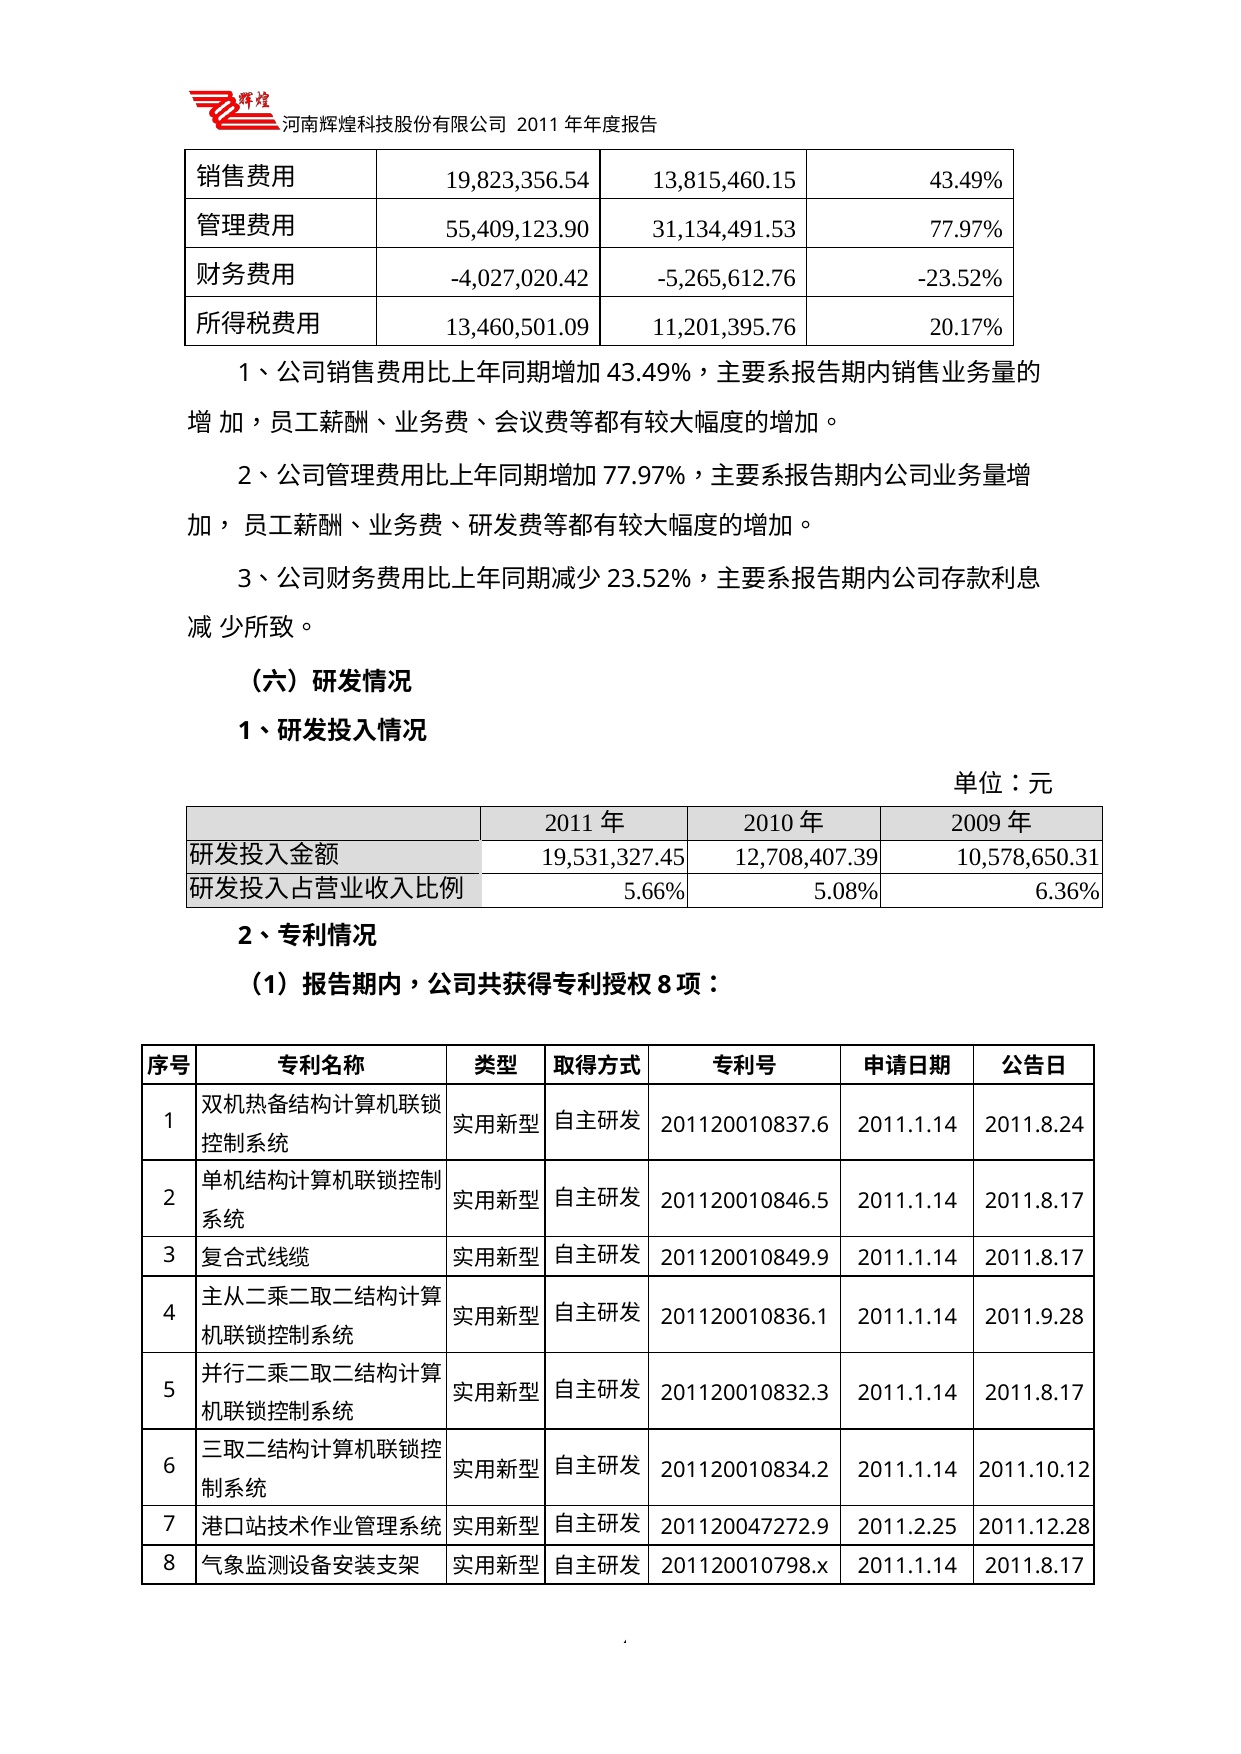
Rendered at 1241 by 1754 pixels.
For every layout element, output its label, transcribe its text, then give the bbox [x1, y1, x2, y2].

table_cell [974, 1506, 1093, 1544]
picture [187, 88, 282, 131]
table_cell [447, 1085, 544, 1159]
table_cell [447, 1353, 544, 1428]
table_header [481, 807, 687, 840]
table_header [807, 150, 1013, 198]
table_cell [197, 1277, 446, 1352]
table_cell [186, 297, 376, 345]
subtitle （六）研发情况 1、研发投入情况 [238, 663, 428, 747]
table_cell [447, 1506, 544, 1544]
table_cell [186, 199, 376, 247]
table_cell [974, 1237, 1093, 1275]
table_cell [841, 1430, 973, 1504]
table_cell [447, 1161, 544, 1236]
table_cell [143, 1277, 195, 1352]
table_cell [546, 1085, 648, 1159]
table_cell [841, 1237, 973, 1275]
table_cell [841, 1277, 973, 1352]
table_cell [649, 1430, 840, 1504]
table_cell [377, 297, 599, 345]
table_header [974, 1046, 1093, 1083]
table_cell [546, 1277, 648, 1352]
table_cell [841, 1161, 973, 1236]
text 单位：元 [131, 766, 1053, 800]
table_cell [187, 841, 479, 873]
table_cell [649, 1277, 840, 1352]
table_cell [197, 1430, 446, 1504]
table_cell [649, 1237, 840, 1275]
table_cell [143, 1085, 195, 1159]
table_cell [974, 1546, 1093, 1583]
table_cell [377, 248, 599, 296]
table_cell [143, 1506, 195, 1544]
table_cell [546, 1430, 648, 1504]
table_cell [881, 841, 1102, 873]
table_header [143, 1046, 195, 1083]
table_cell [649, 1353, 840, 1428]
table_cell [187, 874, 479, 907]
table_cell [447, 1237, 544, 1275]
text 1、公司销售费用比上年同期增加43.49%，主要系报告期内销售业务量的增 加，员工薪酬、业务费、会议费等都有较大幅度的增加。 [187, 355, 1052, 438]
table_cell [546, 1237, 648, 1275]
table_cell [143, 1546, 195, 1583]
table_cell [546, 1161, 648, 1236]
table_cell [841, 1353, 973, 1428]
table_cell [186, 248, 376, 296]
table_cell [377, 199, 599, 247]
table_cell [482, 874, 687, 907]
text 2、公司管理费用比上年同期增加77.97%，主要系报告期内公司业务量增加， 员工薪酬、业务费、研发费等都有较大幅度的增加。 [187, 458, 1065, 541]
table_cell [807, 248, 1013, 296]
subtitle 2、专利情况 [238, 917, 1052, 951]
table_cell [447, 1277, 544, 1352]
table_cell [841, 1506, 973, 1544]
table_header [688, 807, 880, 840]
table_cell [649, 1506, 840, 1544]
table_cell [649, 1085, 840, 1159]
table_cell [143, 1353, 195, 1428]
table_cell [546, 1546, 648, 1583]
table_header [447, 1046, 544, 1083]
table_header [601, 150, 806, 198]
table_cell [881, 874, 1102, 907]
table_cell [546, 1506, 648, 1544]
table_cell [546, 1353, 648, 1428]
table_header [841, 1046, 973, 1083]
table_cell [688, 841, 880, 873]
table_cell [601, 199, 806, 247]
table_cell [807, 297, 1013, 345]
text 3、公司财务费用比上年同期减少23.52%，主要系报告期内公司存款利息减 少所致。 [187, 560, 1052, 644]
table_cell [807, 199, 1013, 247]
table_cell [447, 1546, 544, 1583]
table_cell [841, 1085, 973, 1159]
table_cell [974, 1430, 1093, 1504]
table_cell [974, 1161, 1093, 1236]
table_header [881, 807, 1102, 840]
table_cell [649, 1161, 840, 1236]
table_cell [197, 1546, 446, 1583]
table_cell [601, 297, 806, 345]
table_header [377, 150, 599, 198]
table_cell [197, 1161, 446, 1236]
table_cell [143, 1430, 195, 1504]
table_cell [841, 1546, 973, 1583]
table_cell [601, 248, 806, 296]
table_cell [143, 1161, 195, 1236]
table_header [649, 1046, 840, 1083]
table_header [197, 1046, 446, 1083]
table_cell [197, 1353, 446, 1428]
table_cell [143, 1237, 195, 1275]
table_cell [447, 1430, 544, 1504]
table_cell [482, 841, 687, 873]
subtitle （1）报告期内，公司共获得专利授权8项： [238, 967, 1052, 1001]
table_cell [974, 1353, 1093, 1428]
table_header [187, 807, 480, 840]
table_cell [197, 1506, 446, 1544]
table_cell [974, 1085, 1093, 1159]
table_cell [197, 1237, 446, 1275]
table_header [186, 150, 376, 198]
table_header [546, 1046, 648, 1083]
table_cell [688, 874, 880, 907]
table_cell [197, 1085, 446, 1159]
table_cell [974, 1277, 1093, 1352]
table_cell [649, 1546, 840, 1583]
